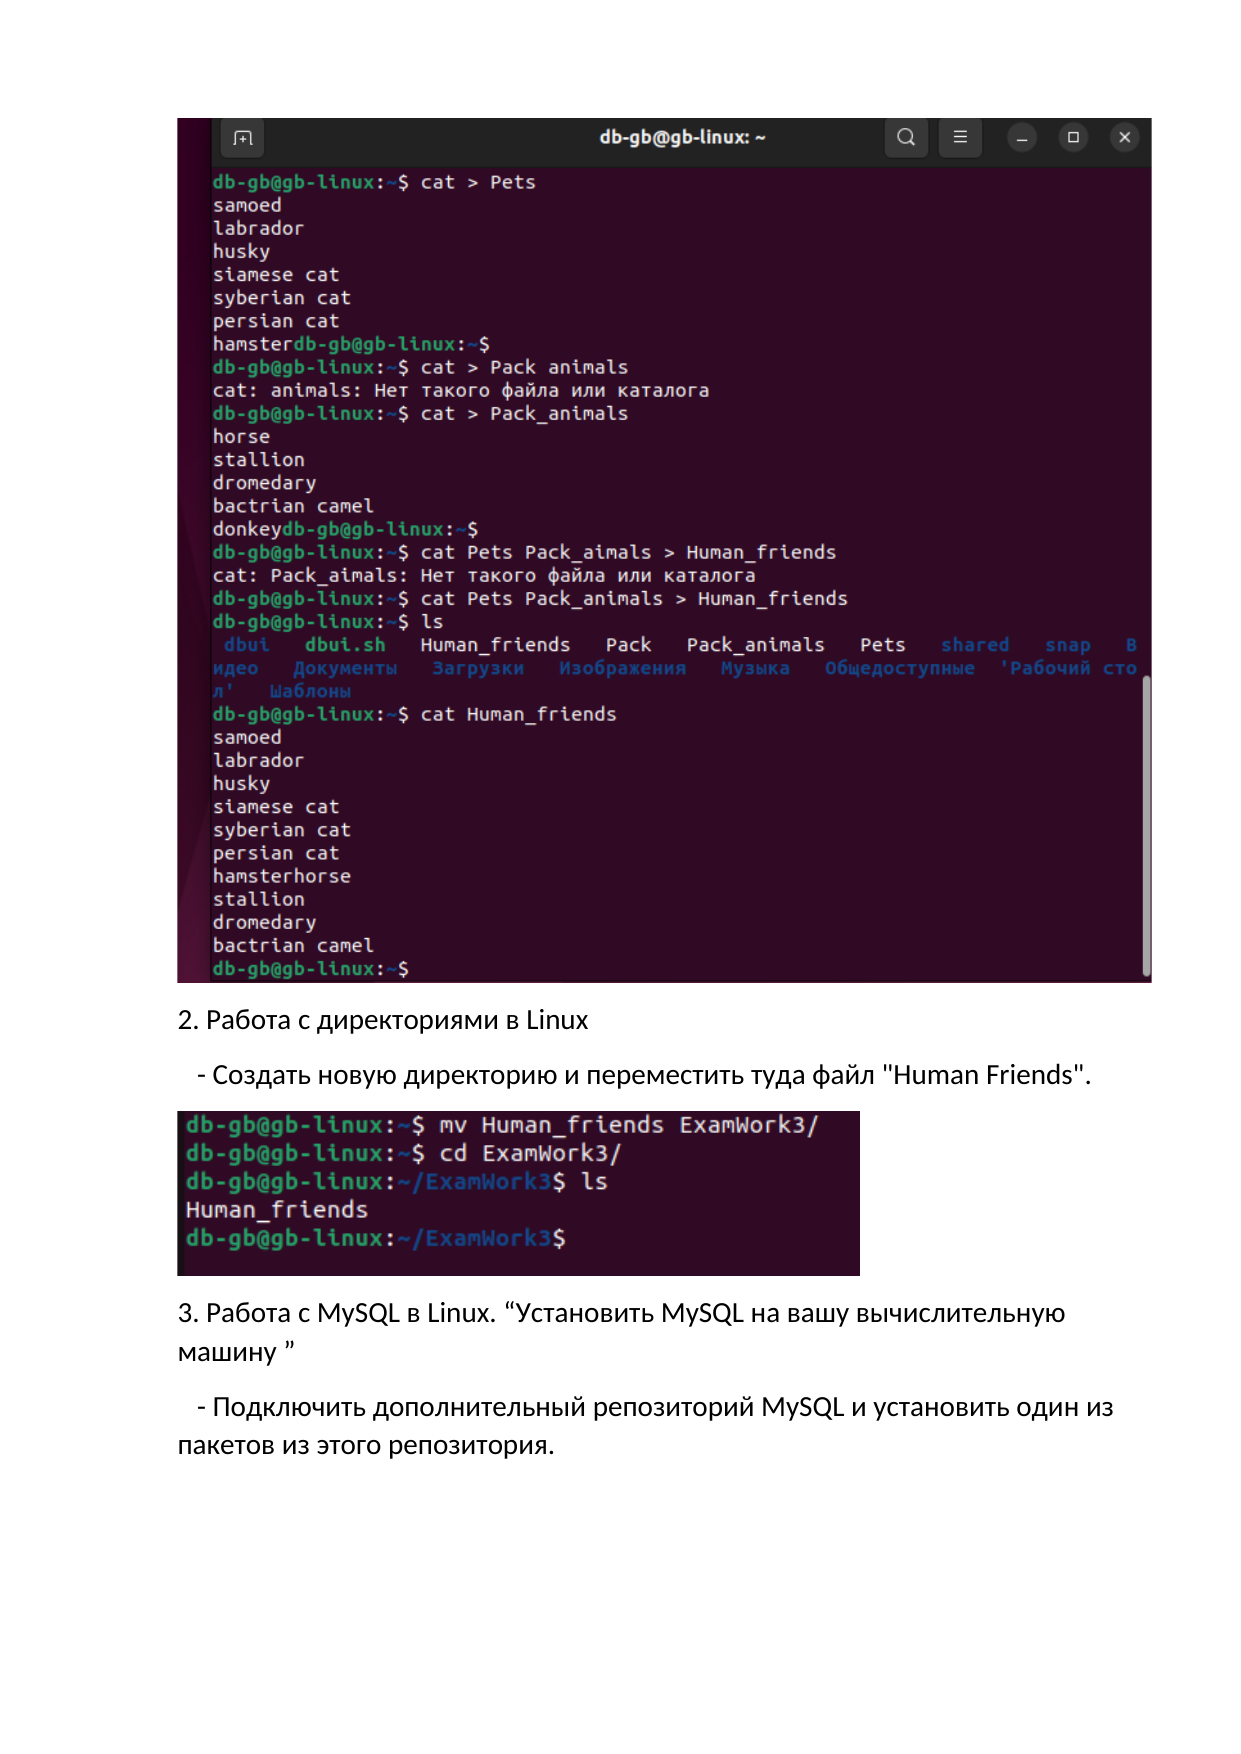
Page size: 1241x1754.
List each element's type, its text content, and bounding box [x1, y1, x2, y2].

picture [177, 1111, 860, 1276]
text - Подключить дополнительный репозиторий MySQL и установить один из пакетов из этого репозитория. [177, 1388, 1152, 1462]
picture [177, 118, 1152, 983]
text - Создать новую директорию и переместить туда файл "Human Friends". [177, 1056, 1152, 1092]
text 3. Работа с MySQL в Linux. “Установить MySQL на вашу вычислительную машину ” [177, 1294, 1152, 1368]
text 2. Работа с директориями в Linux [177, 1001, 1152, 1037]
